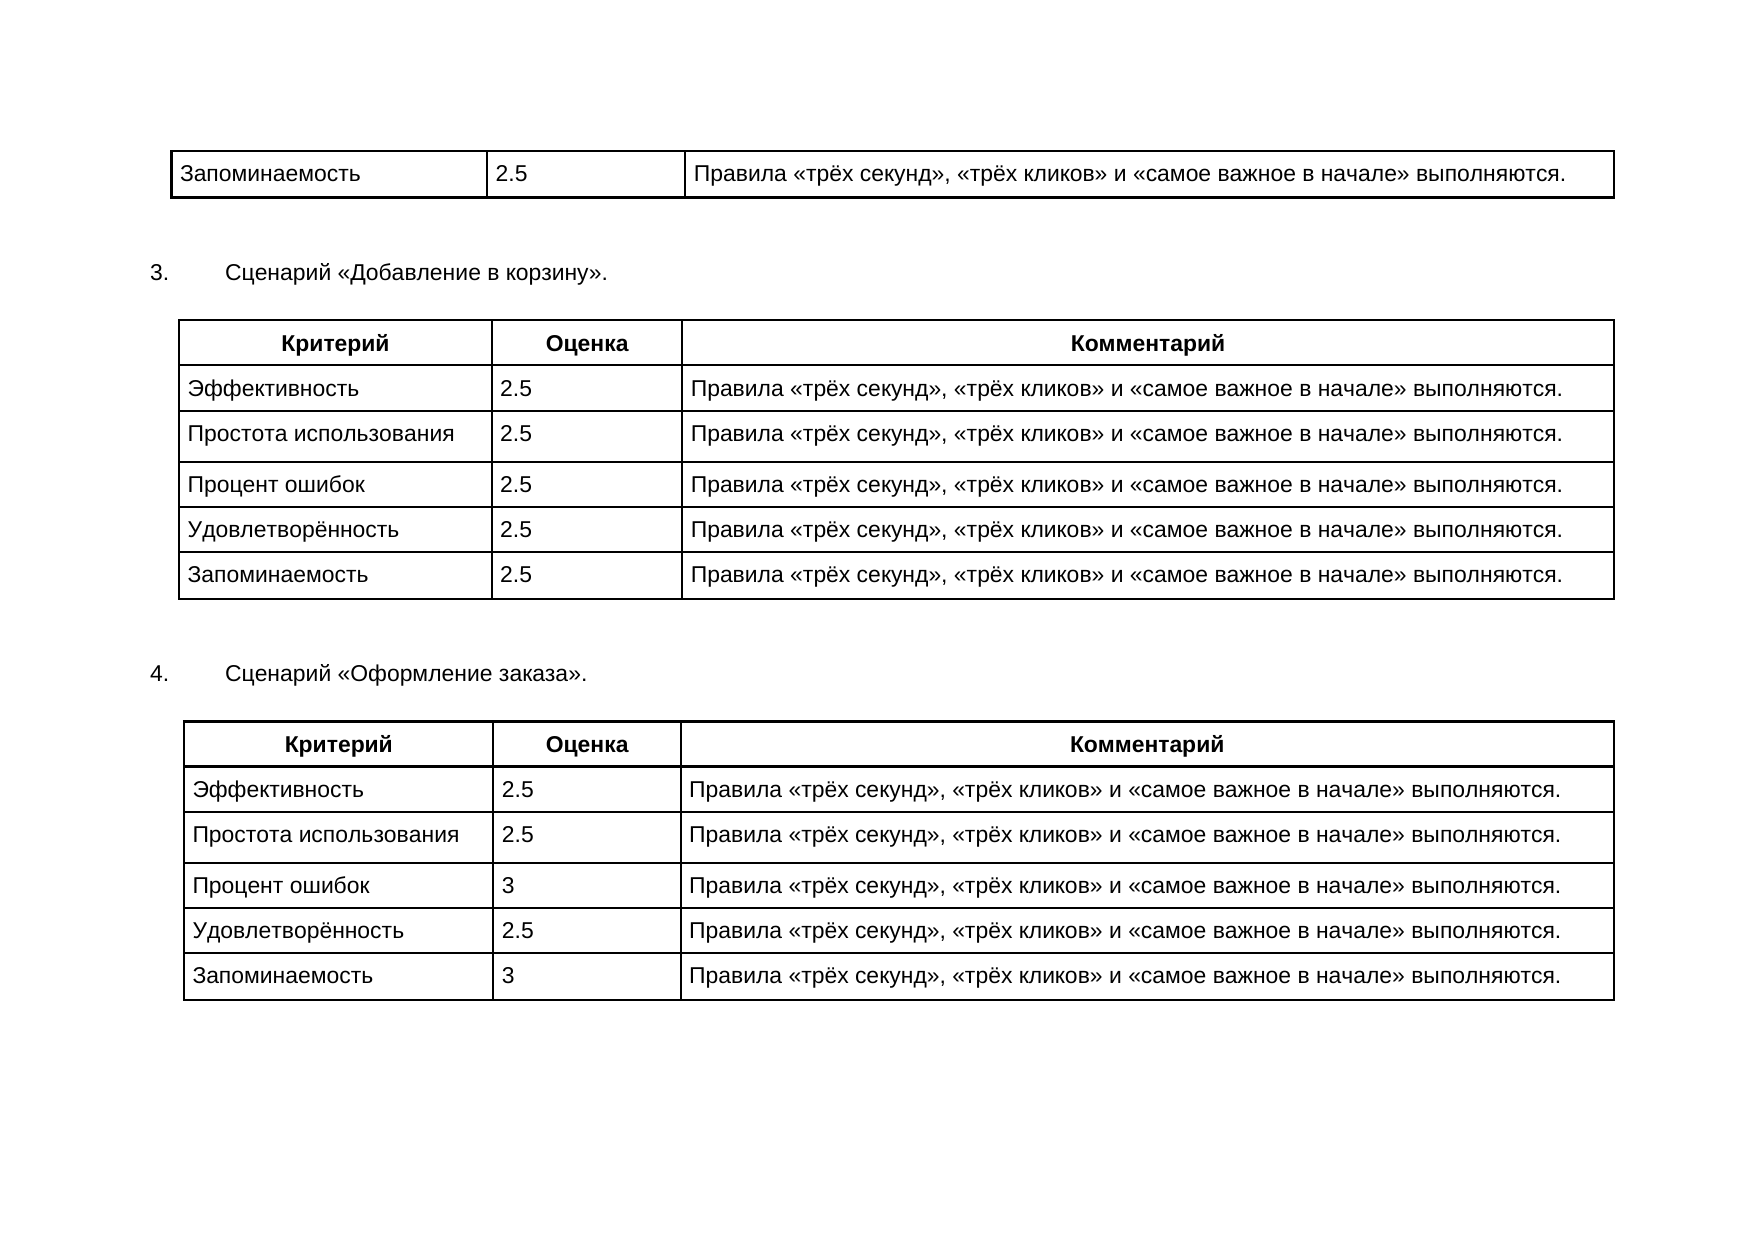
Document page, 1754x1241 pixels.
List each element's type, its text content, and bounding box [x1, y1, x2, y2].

table_header Оценка [493, 321, 681, 364]
table_cell Правила «трёх секунд», «трёх кликов» и «самое важное в начале» выполняются. [683, 412, 1613, 461]
table_cell 2.5 [493, 366, 681, 409]
table_cell Правила «трёх секунд», «трёх кликов» и «самое важное в начале» выполняются. [683, 508, 1613, 551]
table_cell Запоминаемость [185, 954, 492, 998]
table_cell Удовлетворённость [185, 909, 492, 952]
table_cell Простота использования [180, 412, 491, 461]
list Сценарий «Оформление заказа». [150, 660, 1604, 686]
table_header Комментарий [682, 723, 1613, 765]
table_cell 2.5 [494, 813, 680, 862]
list Сценарий «Добавление в корзину». [150, 259, 1604, 285]
table_cell Процент ошибок [185, 864, 492, 907]
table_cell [686, 152, 1613, 196]
table_cell 2.5 [488, 152, 684, 196]
table_cell Правила «трёх секунд», «трёх кликов» и «самое важное в начале» выполняются. [682, 909, 1613, 952]
table_cell Процент ошибок [180, 463, 491, 506]
table_cell Запоминаемость [173, 152, 486, 196]
table_cell 2.5 [493, 463, 681, 506]
table_cell Правила «трёх секунд», «трёх кликов» и «самое важное в начале» выполняются. [682, 768, 1613, 811]
table_cell 2.5 [493, 412, 681, 461]
table_cell Простота использования [185, 813, 492, 862]
table_cell 2.5 [494, 768, 680, 811]
table_cell 3 [494, 864, 680, 907]
table_cell Правила «трёх секунд», «трёх кликов» и «самое важное в начале» выполняются. [682, 864, 1613, 907]
table_cell 2.5 [493, 553, 681, 597]
table_header Критерий [185, 723, 492, 765]
table_cell Правила «трёх секунд», «трёх кликов» и «самое важное в начале» выполняются. [683, 553, 1613, 597]
table_cell Эффективность [185, 768, 492, 811]
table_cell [683, 366, 1613, 409]
table_cell Эффективность [180, 366, 491, 409]
table_header Оценка [494, 723, 680, 765]
table_header Критерий [180, 321, 491, 364]
table_cell Запоминаемость [180, 553, 491, 597]
table_cell Удовлетворённость [180, 508, 491, 551]
table_cell Правила «трёх секунд», «трёх кликов» и «самое важное в начале» выполняются. [682, 813, 1613, 862]
table_cell 3 [494, 954, 680, 998]
table_cell 2.5 [494, 909, 680, 952]
table_cell Правила «трёх секунд», «трёх кликов» и «самое важное в начале» выполняются. [682, 954, 1613, 998]
table_cell 2.5 [493, 508, 681, 551]
table_header Комментарий [683, 321, 1613, 364]
table_cell Правила «трёх секунд», «трёх кликов» и «самое важное в начале» выполняются. [683, 463, 1613, 506]
